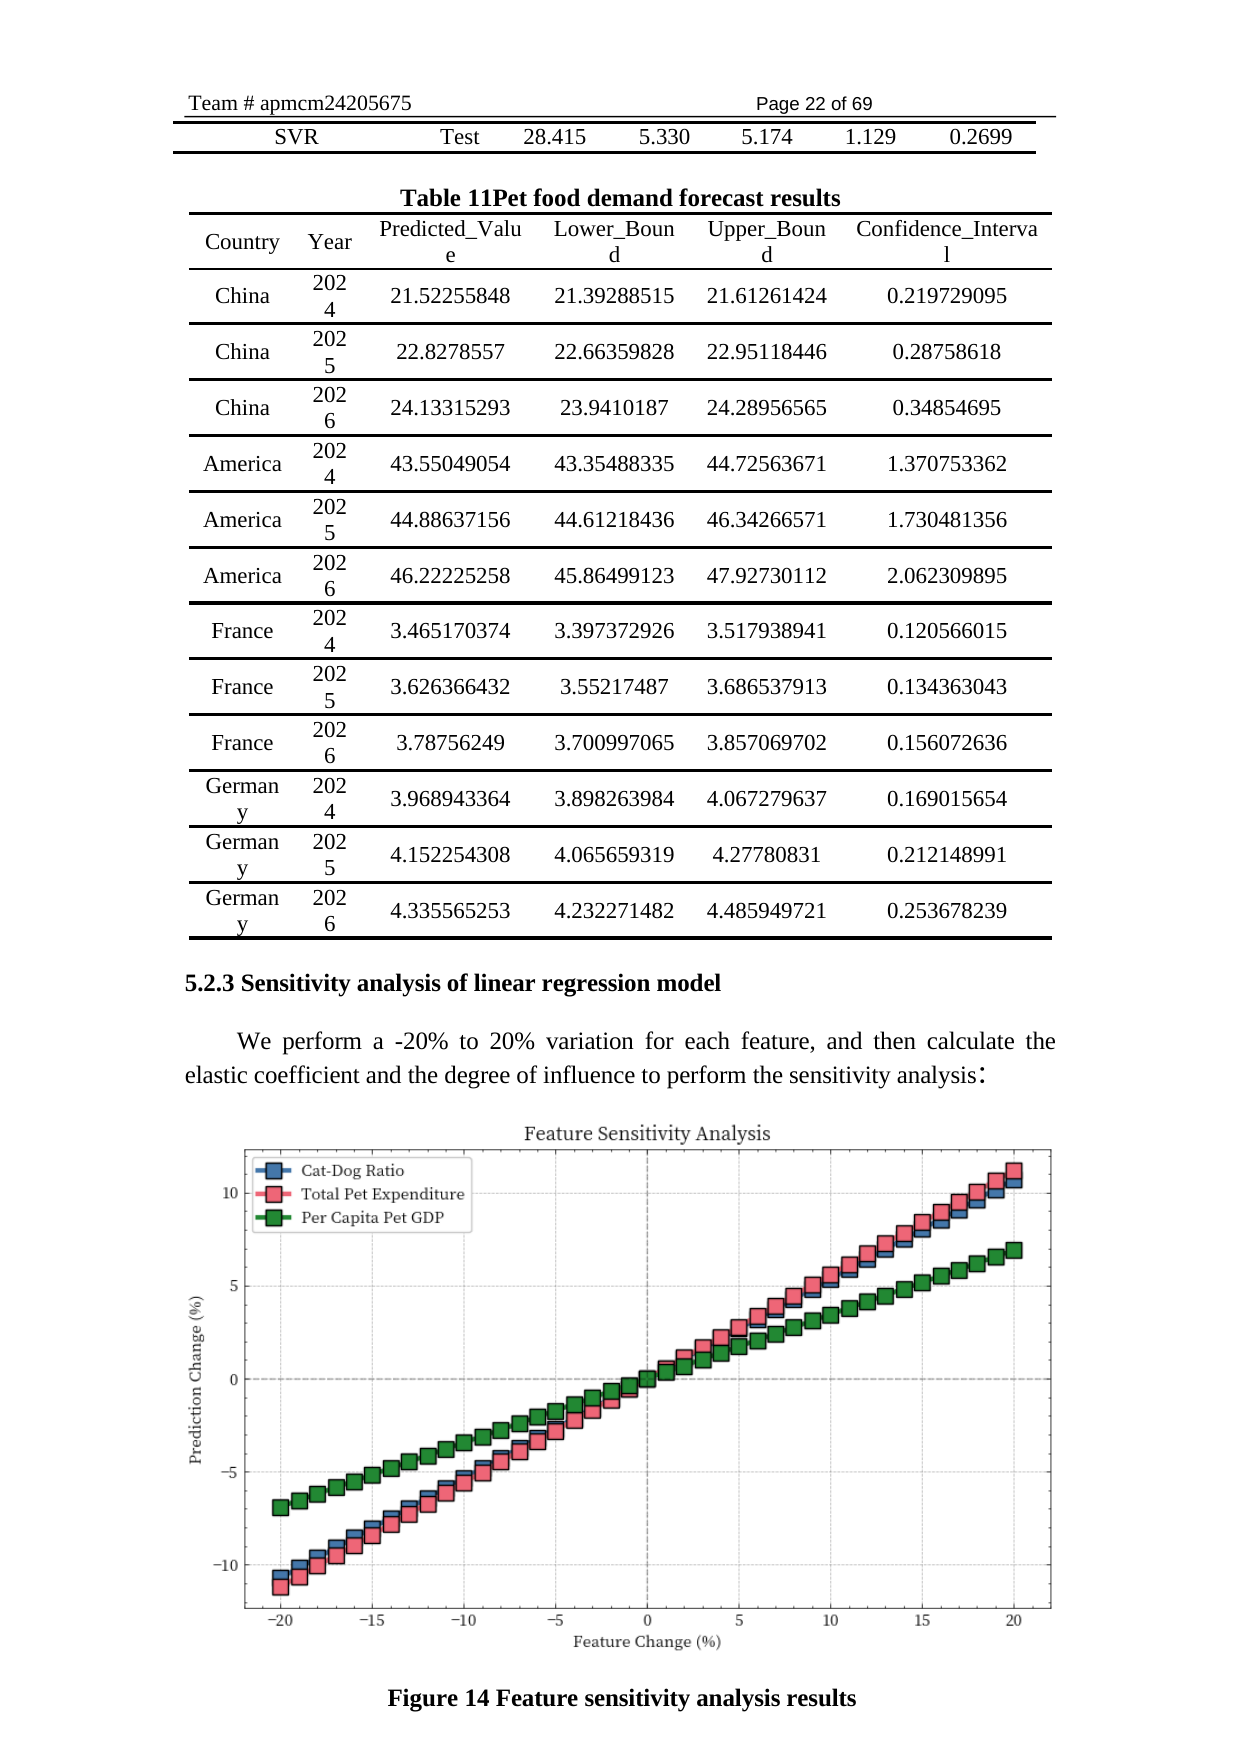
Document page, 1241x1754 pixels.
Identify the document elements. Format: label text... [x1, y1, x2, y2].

table_cell 1.129 [815, 124, 926, 151]
table_cell 0.2699 [926, 124, 1036, 151]
table_cell 47.92730112 [691, 549, 842, 601]
table_cell 5.174 [719, 124, 815, 151]
table_cell 0.134363043 [842, 660, 1052, 713]
table_cell SVR [173, 124, 420, 151]
table_cell 44.61218436 [538, 493, 691, 546]
table_cell 28.415 [500, 124, 609, 151]
table_cell America [189, 437, 296, 490]
table_cell 4.27780831 [691, 828, 842, 881]
table_cell 2024 [296, 270, 363, 322]
table_header Confidence_Interval [842, 215, 1052, 267]
table_cell 3.686537913 [691, 660, 842, 713]
table_cell China [189, 325, 296, 378]
table_cell 0.156072636 [842, 716, 1052, 769]
table_cell France [189, 605, 296, 657]
table_cell 4.485949721 [691, 884, 842, 936]
table_cell 22.66359828 [538, 325, 691, 378]
table_cell 3.968943364 [363, 772, 537, 825]
table_cell 3.898263984 [538, 772, 691, 825]
table_header Year [296, 215, 363, 267]
table_cell 3.517938941 [691, 605, 842, 657]
table_cell 3.857069702 [691, 716, 842, 769]
text We perform a -20% to 20% variation for each feature, and then calculate the elastic coefficient and the degree of influence to perform the sensitivity analysis： [184, 1026, 1056, 1091]
table_cell Germany [189, 772, 296, 825]
table_cell 43.55049054 [363, 437, 537, 490]
table_cell 2025 [296, 493, 363, 546]
table_cell 44.72563671 [691, 437, 842, 490]
table_cell China [189, 270, 296, 322]
table_cell 4.335565253 [363, 884, 537, 936]
table_cell 4.152254308 [363, 828, 537, 881]
table_cell 0.120566015 [842, 605, 1052, 657]
table_cell 0.34854695 [842, 381, 1052, 434]
table_cell 0.219729095 [842, 270, 1052, 322]
table_cell 46.22225258 [363, 549, 537, 601]
table_cell 2.062309895 [842, 549, 1052, 601]
picture [184, 1119, 1055, 1656]
table_cell 1.730481356 [842, 493, 1052, 546]
table_cell 22.8278557 [363, 325, 537, 378]
table_cell 0.212148991 [842, 828, 1052, 881]
table_cell 21.52255848 [363, 270, 537, 322]
table_cell 2026 [296, 549, 363, 601]
table_cell 0.253678239 [842, 884, 1052, 936]
table_cell 2025 [296, 660, 363, 713]
table_cell 45.86499123 [538, 549, 691, 601]
table_cell 5.330 [610, 124, 719, 151]
table_cell 3.397372926 [538, 605, 691, 657]
table_cell Germany [189, 884, 296, 936]
table_cell 46.34266571 [691, 493, 842, 546]
table_header Predicted_Value [363, 215, 537, 267]
table_header Upper_Bound [691, 215, 842, 267]
table_cell 2024 [296, 772, 363, 825]
table_cell 21.61261424 [691, 270, 842, 322]
table_cell 2024 [296, 605, 363, 657]
table_cell 3.55217487 [538, 660, 691, 713]
table_cell Germany [189, 828, 296, 881]
table_cell China [189, 381, 296, 434]
table_cell 2026 [296, 884, 363, 936]
table_cell 3.78756249 [363, 716, 537, 769]
text Table 11Pet food demand forecast results [184, 183, 1056, 212]
table_cell 0.28758618 [842, 325, 1052, 378]
table_cell 2024 [296, 437, 363, 490]
table_header Lower_Bound [538, 215, 691, 267]
table_cell 2025 [296, 325, 363, 378]
table_cell 1.370753362 [842, 437, 1052, 490]
text Figure 14 Feature sensitivity analysis results [188, 1684, 1056, 1712]
table_cell 3.626366432 [363, 660, 537, 713]
table_cell 0.169015654 [842, 772, 1052, 825]
table_cell 22.95118446 [691, 325, 842, 378]
table_cell 4.065659319 [538, 828, 691, 881]
table_cell America [189, 493, 296, 546]
table_cell 44.88637156 [363, 493, 537, 546]
table_cell 23.9410187 [538, 381, 691, 434]
table_cell 4.067279637 [691, 772, 842, 825]
table_cell 3.465170374 [363, 605, 537, 657]
table_cell 2025 [296, 828, 363, 881]
table_cell France [189, 716, 296, 769]
table_cell 2026 [296, 716, 363, 769]
table_cell 43.35488335 [538, 437, 691, 490]
table_cell 4.232271482 [538, 884, 691, 936]
table_cell 21.39288515 [538, 270, 691, 322]
table_cell France [189, 660, 296, 713]
table_cell 24.28956565 [691, 381, 842, 434]
table_header Country [189, 215, 296, 267]
text 5.2.3 Sensitivity analysis of linear regression model [184, 968, 1056, 997]
table_cell 3.700997065 [538, 716, 691, 769]
table_cell Test [420, 124, 499, 151]
table_cell 2026 [296, 381, 363, 434]
table_cell 24.13315293 [363, 381, 537, 434]
table_cell America [189, 549, 296, 601]
